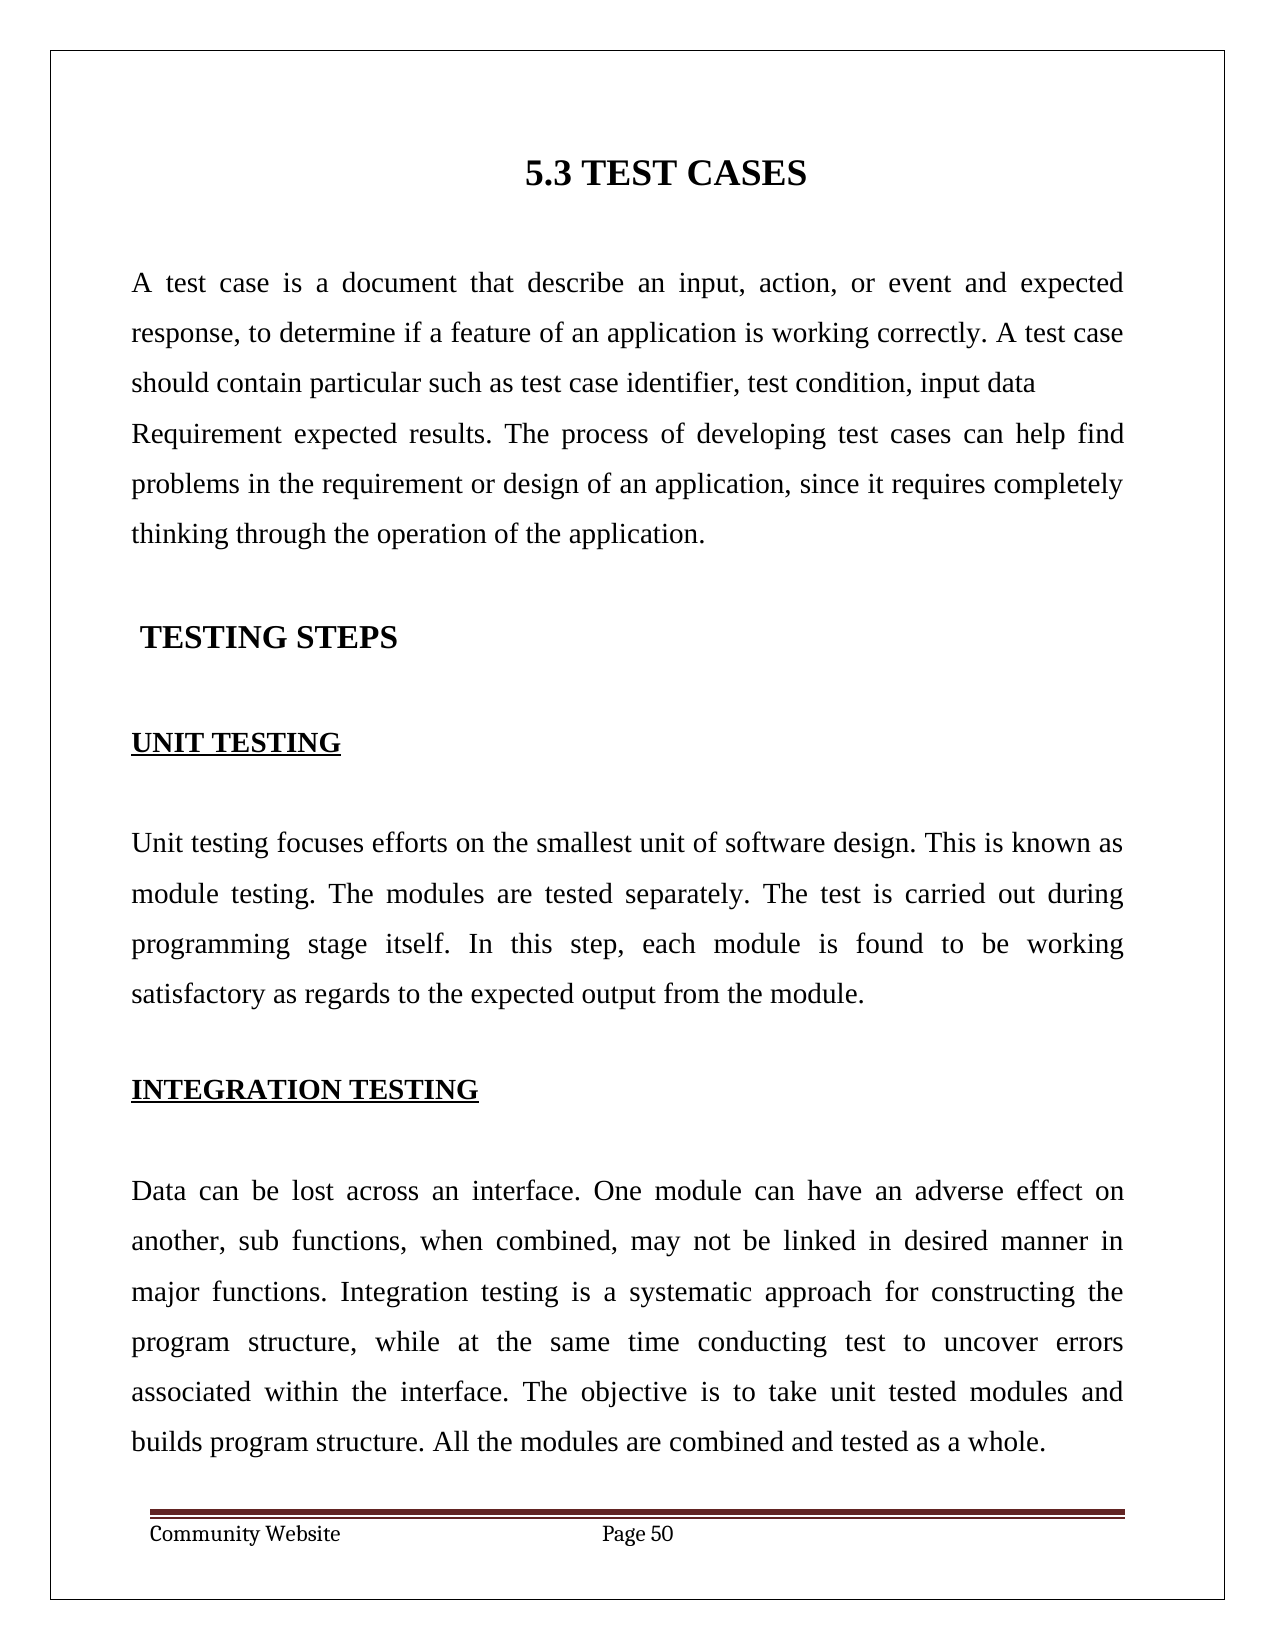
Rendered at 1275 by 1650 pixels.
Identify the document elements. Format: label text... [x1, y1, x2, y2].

text A test case is a document that describe an input, action, or event and expected response, to determine if a feature of an application is working correctly. A test case should contain particular such as test case identifier, test condition, input data [131, 265, 1125, 399]
text Integration Testing [131, 1072, 1125, 1106]
text Unit Testing [131, 725, 1125, 758]
text 5.3 TEST CASES [450, 150, 1125, 193]
text TESTING STEPS [131, 617, 1125, 656]
text Unit testing focuses efforts on the smallest unit of software design. This is known as module testing. The modules are tested separately. The test is carried out during programming stage itself. In this step, each module is found to be working satisfactory as regards to the expected output from the module. [131, 826, 1125, 1010]
text Data can be lost across an interface. One module can have an adverse effect on another, sub functions, when combined, may not be linked in desired manner in major functions. Integration testing is a systematic approach for constructing the program structure, while at the same time conducting test to uncover errors associated within the interface. The objective is to take unit tested modules and builds program structure. All the modules are combined and tested as a whole. [131, 1173, 1125, 1458]
text Requirement expected results. The process of developing test cases can help find problems in the requirement or design of an application, since it requires completely thinking through the operation of the application. [131, 416, 1125, 550]
